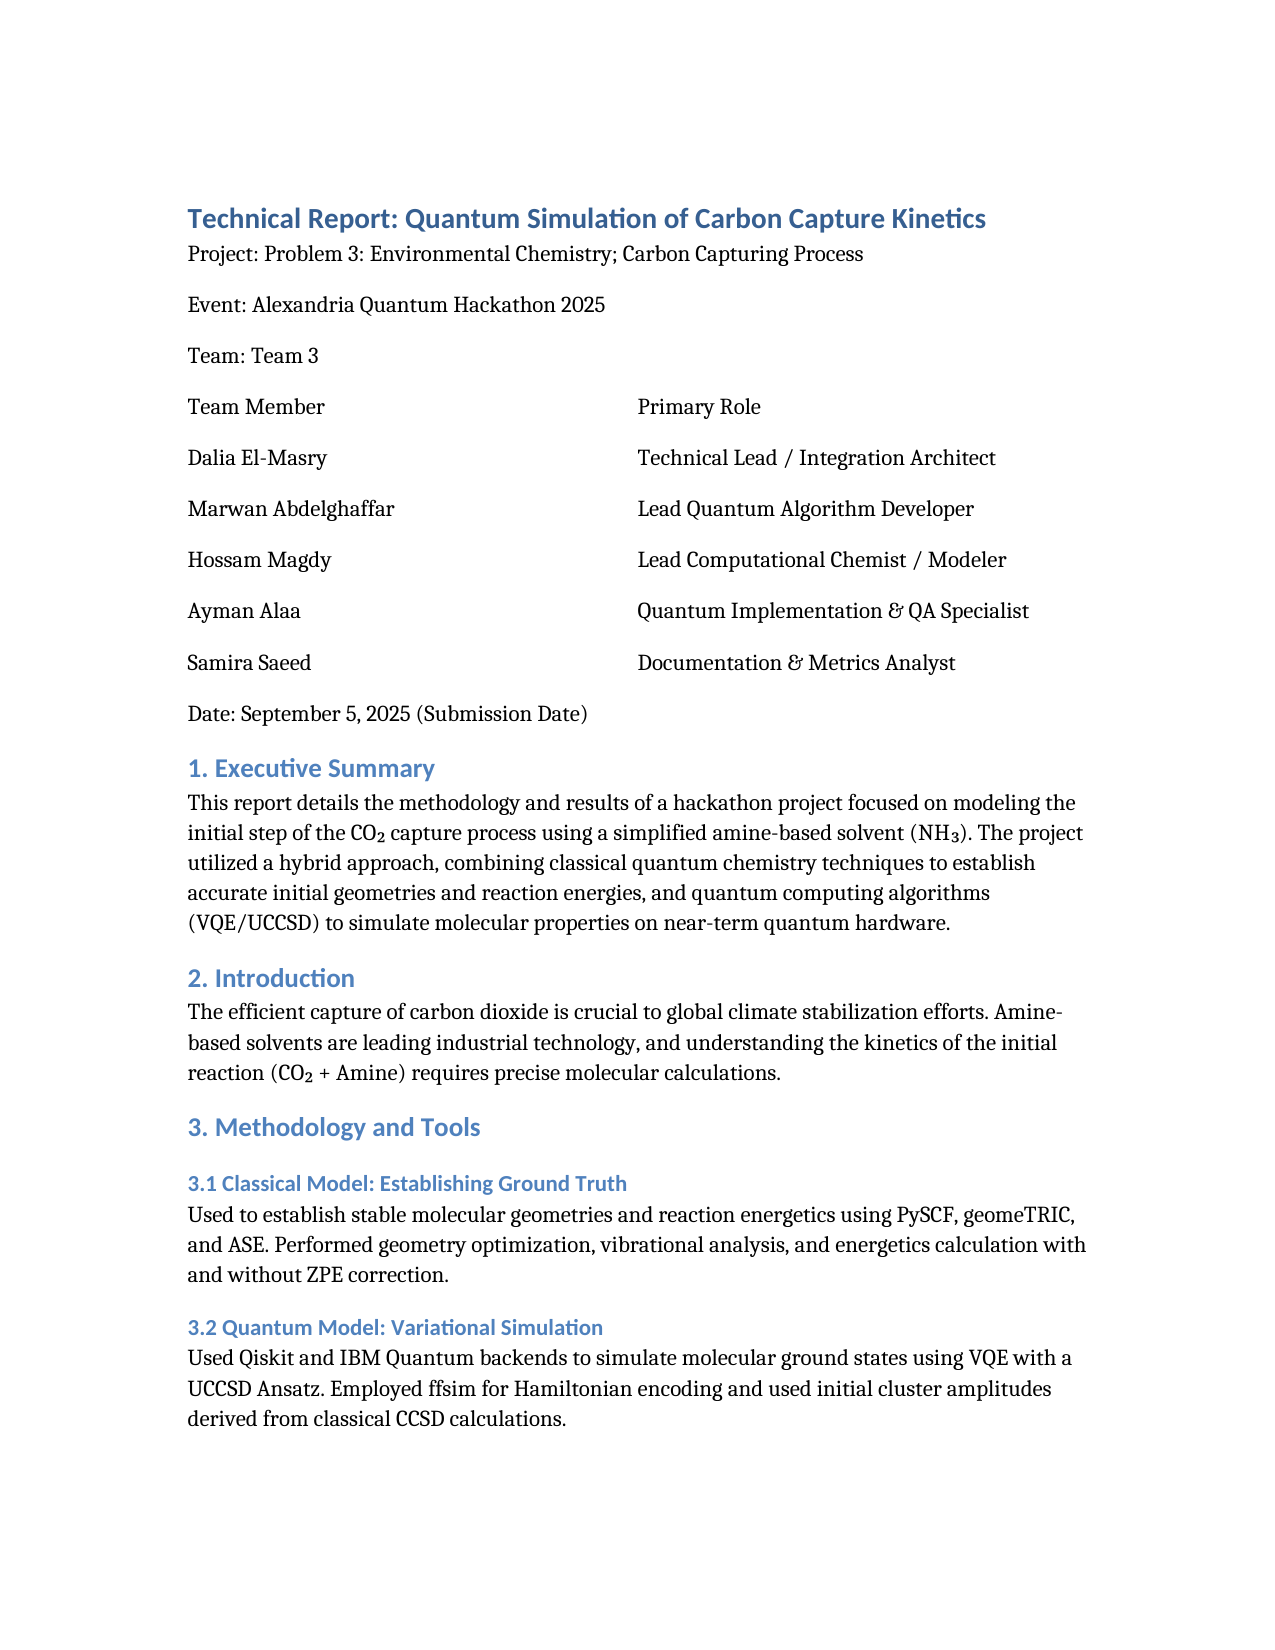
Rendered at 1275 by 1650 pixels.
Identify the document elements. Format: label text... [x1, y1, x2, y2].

table_cell Samira Saeed [176, 649, 626, 700]
subtitle 1. Executive Summary [187, 751, 1087, 784]
subtitle 2. Introduction [187, 961, 1087, 994]
table_cell Ayman Alaa [176, 598, 626, 649]
text Project: Problem 3: Environmental Chemistry; Carbon Capturing Process [187, 241, 1087, 267]
text Team: Team 3 [187, 343, 1087, 369]
subtitle 3.2 Quantum Model: Variational Simulation [187, 1313, 1087, 1341]
text This report details the methodology and results of a hackathon project focused on modeling the initial step of the CO₂ capture process using a simplified amine-based solvent (NH₃). The project utilized a hybrid approach, combining classical quantum chemistry techniques to establish accurate initial geometries and reaction energies, and quantum computing algorithms (VQE/UCCSD) to simulate molecular properties on near-term quantum hardware. [187, 789, 1087, 936]
table_header Team Member [176, 394, 626, 445]
text Date: September 5, 2025 (Submission Date) [187, 700, 1087, 727]
text Used Qiskit and IBM Quantum backends to simulate molecular ground states using VQE with a UCCSD Ansatz. Employed ffsim for Hamiltonian encoding and used initial cluster amplitudes derived from classical CCSD calculations. [187, 1345, 1087, 1432]
subtitle 3. Methodology and Tools [187, 1111, 1087, 1143]
table_cell Hossam Magdy [176, 547, 626, 598]
table_cell Dalia El-Masry [176, 445, 626, 496]
subtitle 3.1 Classical Model: Establishing Ground Truth [187, 1169, 1087, 1197]
table_cell Marwan Abdelghaffar [176, 496, 626, 547]
text The efficient capture of carbon dioxide is crucial to global climate stabilization efforts. Amine-based solvents are leading industrial technology, and understanding the kinetics of the initial reaction (CO₂ + Amine) requires precise molecular calculations. [187, 999, 1087, 1086]
text Used to establish stable molecular geometries and reaction energetics using PySCF, geomeTRIC, and ASE. Performed geometry optimization, vibrational analysis, and energetics calculation with and without ZPE correction. [187, 1201, 1087, 1288]
table_header Primary Role [626, 394, 1076, 445]
table_cell Lead Computational Chemist / Modeler [626, 547, 1076, 598]
table_cell Quantum Implementation & QA Specialist [626, 598, 1076, 649]
subtitle Technical Report: Quantum Simulation of Carbon Capture Kinetics [187, 200, 1087, 236]
table_cell Lead Quantum Algorithm Developer [626, 496, 1076, 547]
table_cell Technical Lead / Integration Architect [626, 445, 1076, 496]
text Event: Alexandria Quantum Hackathon 2025 [187, 292, 1087, 318]
table_cell Documentation & Metrics Analyst [626, 649, 1076, 700]
